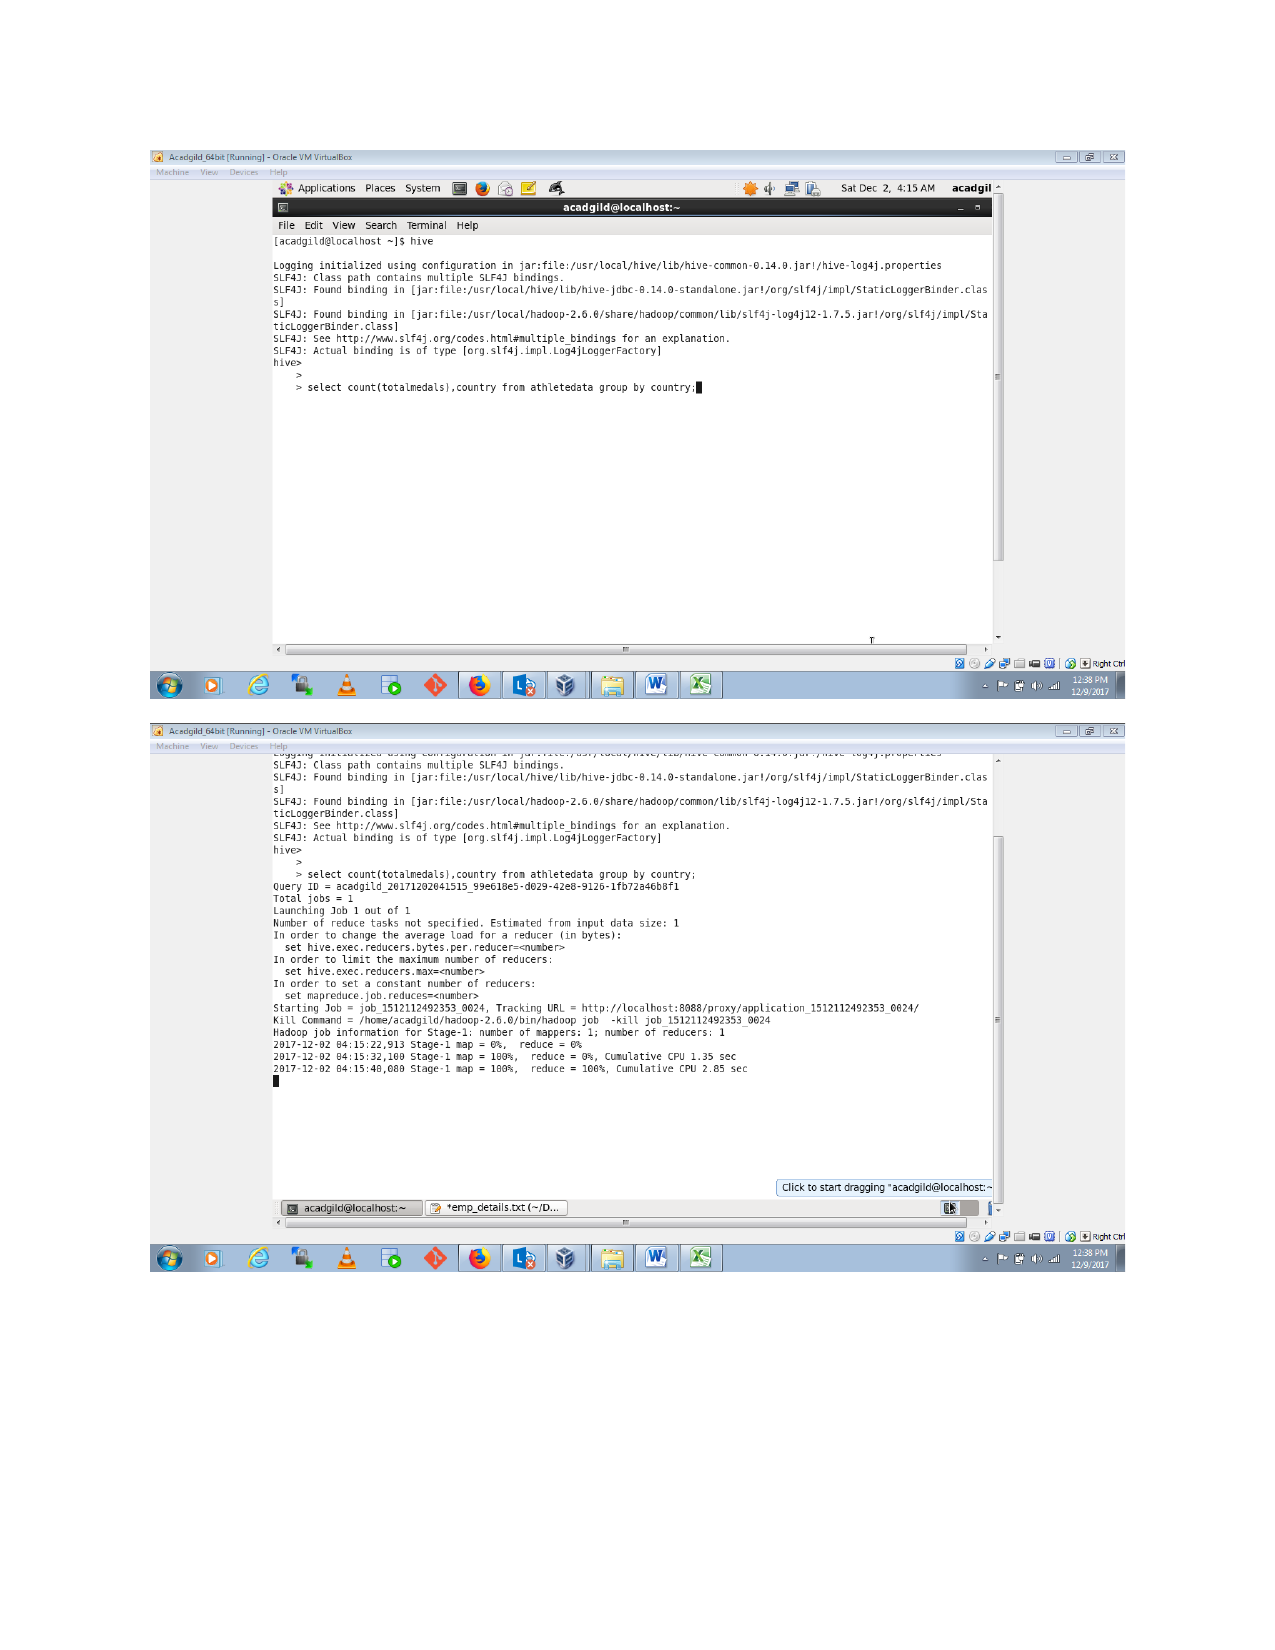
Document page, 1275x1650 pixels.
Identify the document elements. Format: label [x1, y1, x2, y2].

picture [150, 150, 1125, 699]
picture [150, 723, 1125, 1272]
